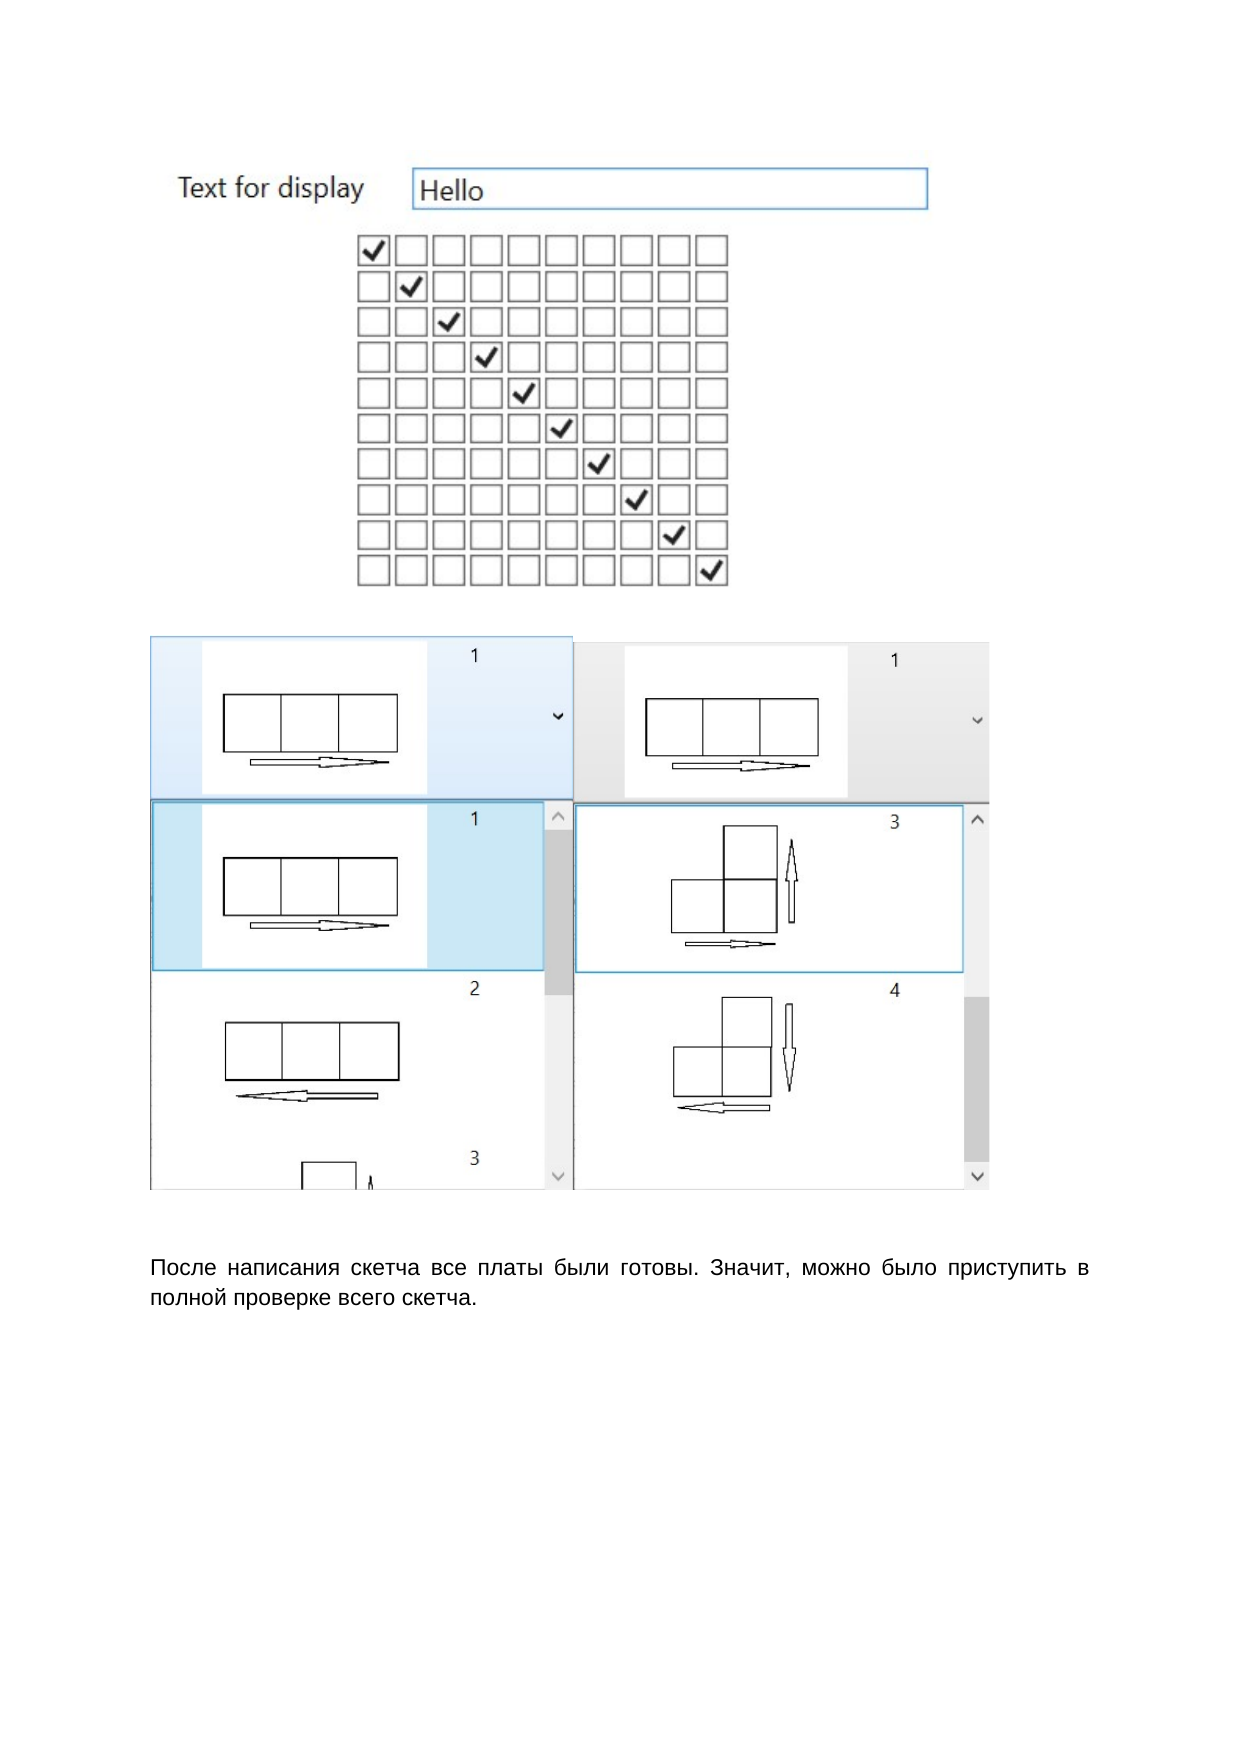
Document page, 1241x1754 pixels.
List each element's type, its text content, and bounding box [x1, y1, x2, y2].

text После написания скетча все платы были готовы. Значит, можно было приступить в полной проверке всего скетча. [150, 1254, 1090, 1310]
picture [150, 635, 990, 1190]
picture [156, 150, 977, 602]
